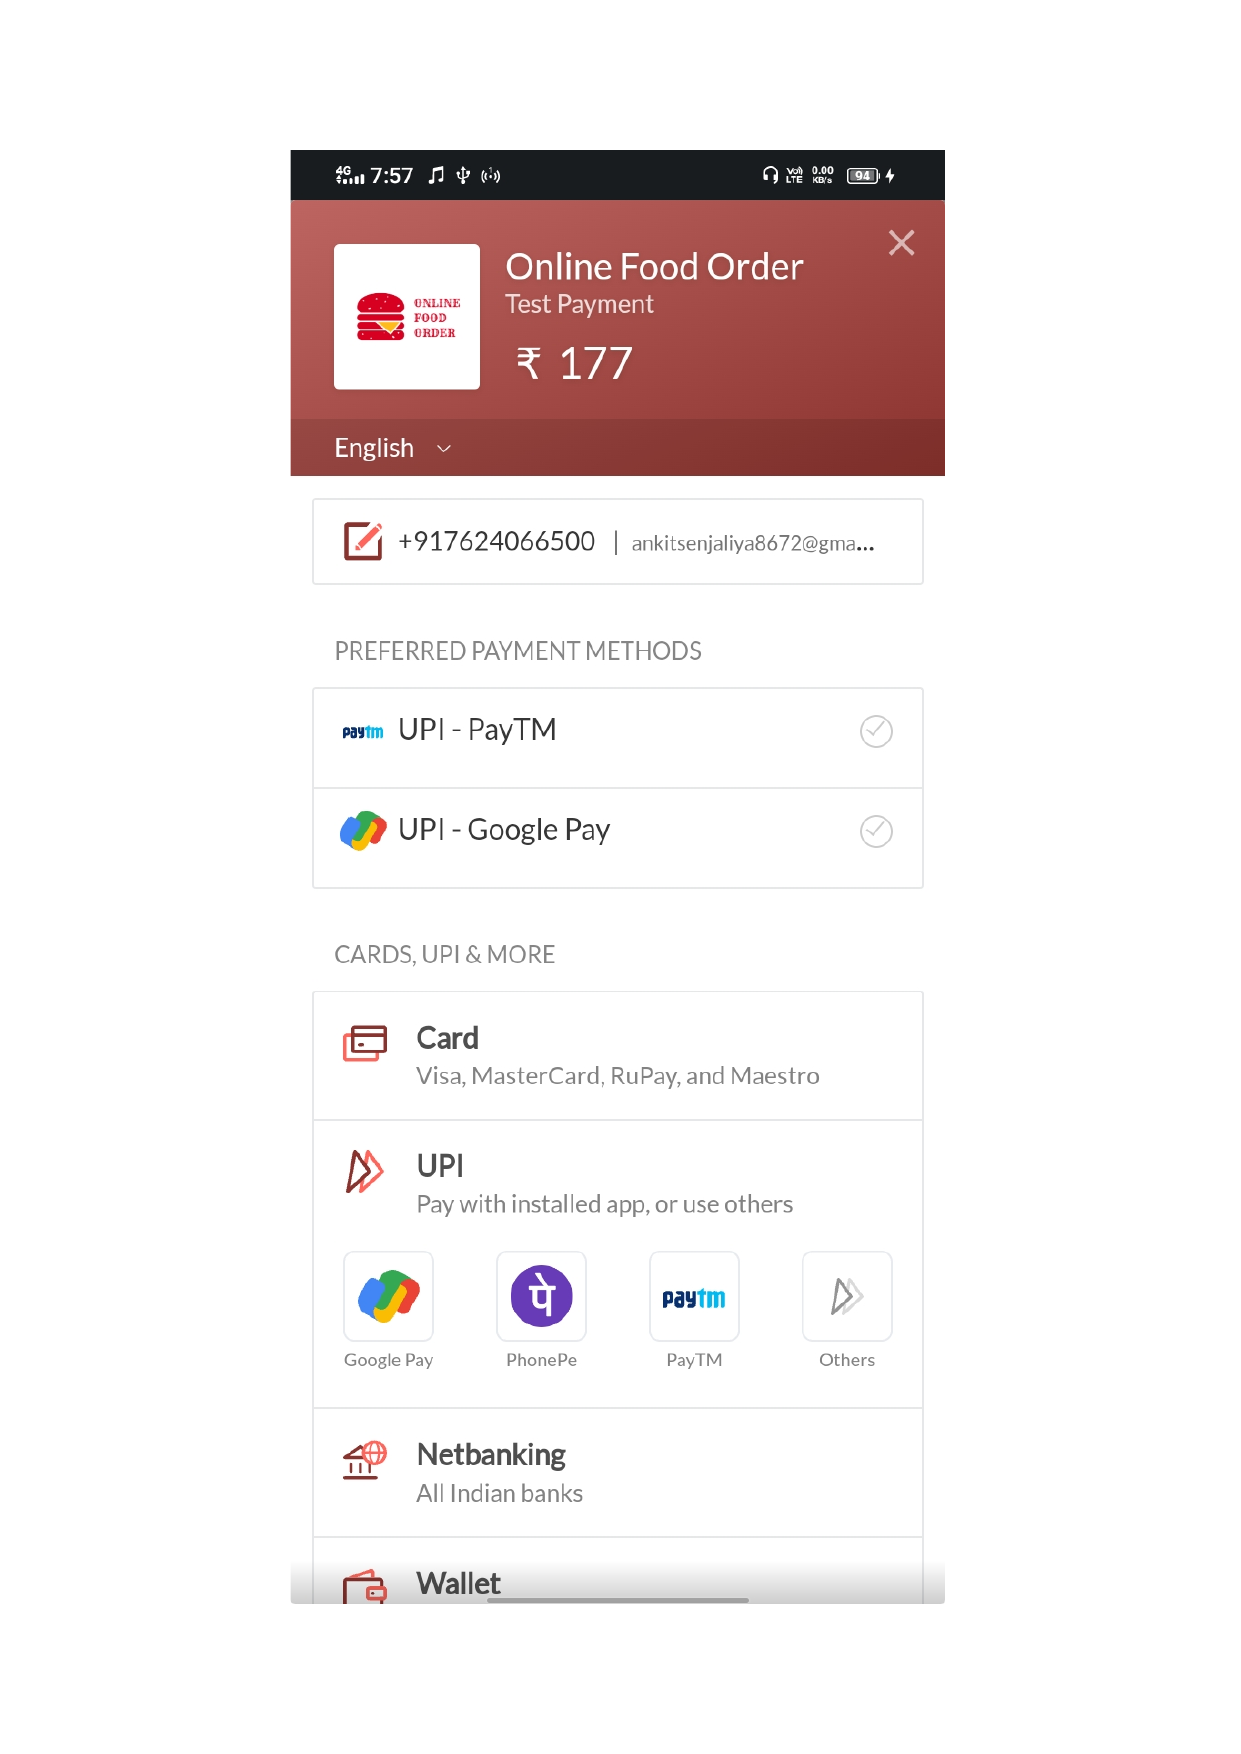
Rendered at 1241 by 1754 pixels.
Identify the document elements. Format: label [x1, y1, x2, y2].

picture [290, 150, 945, 1604]
